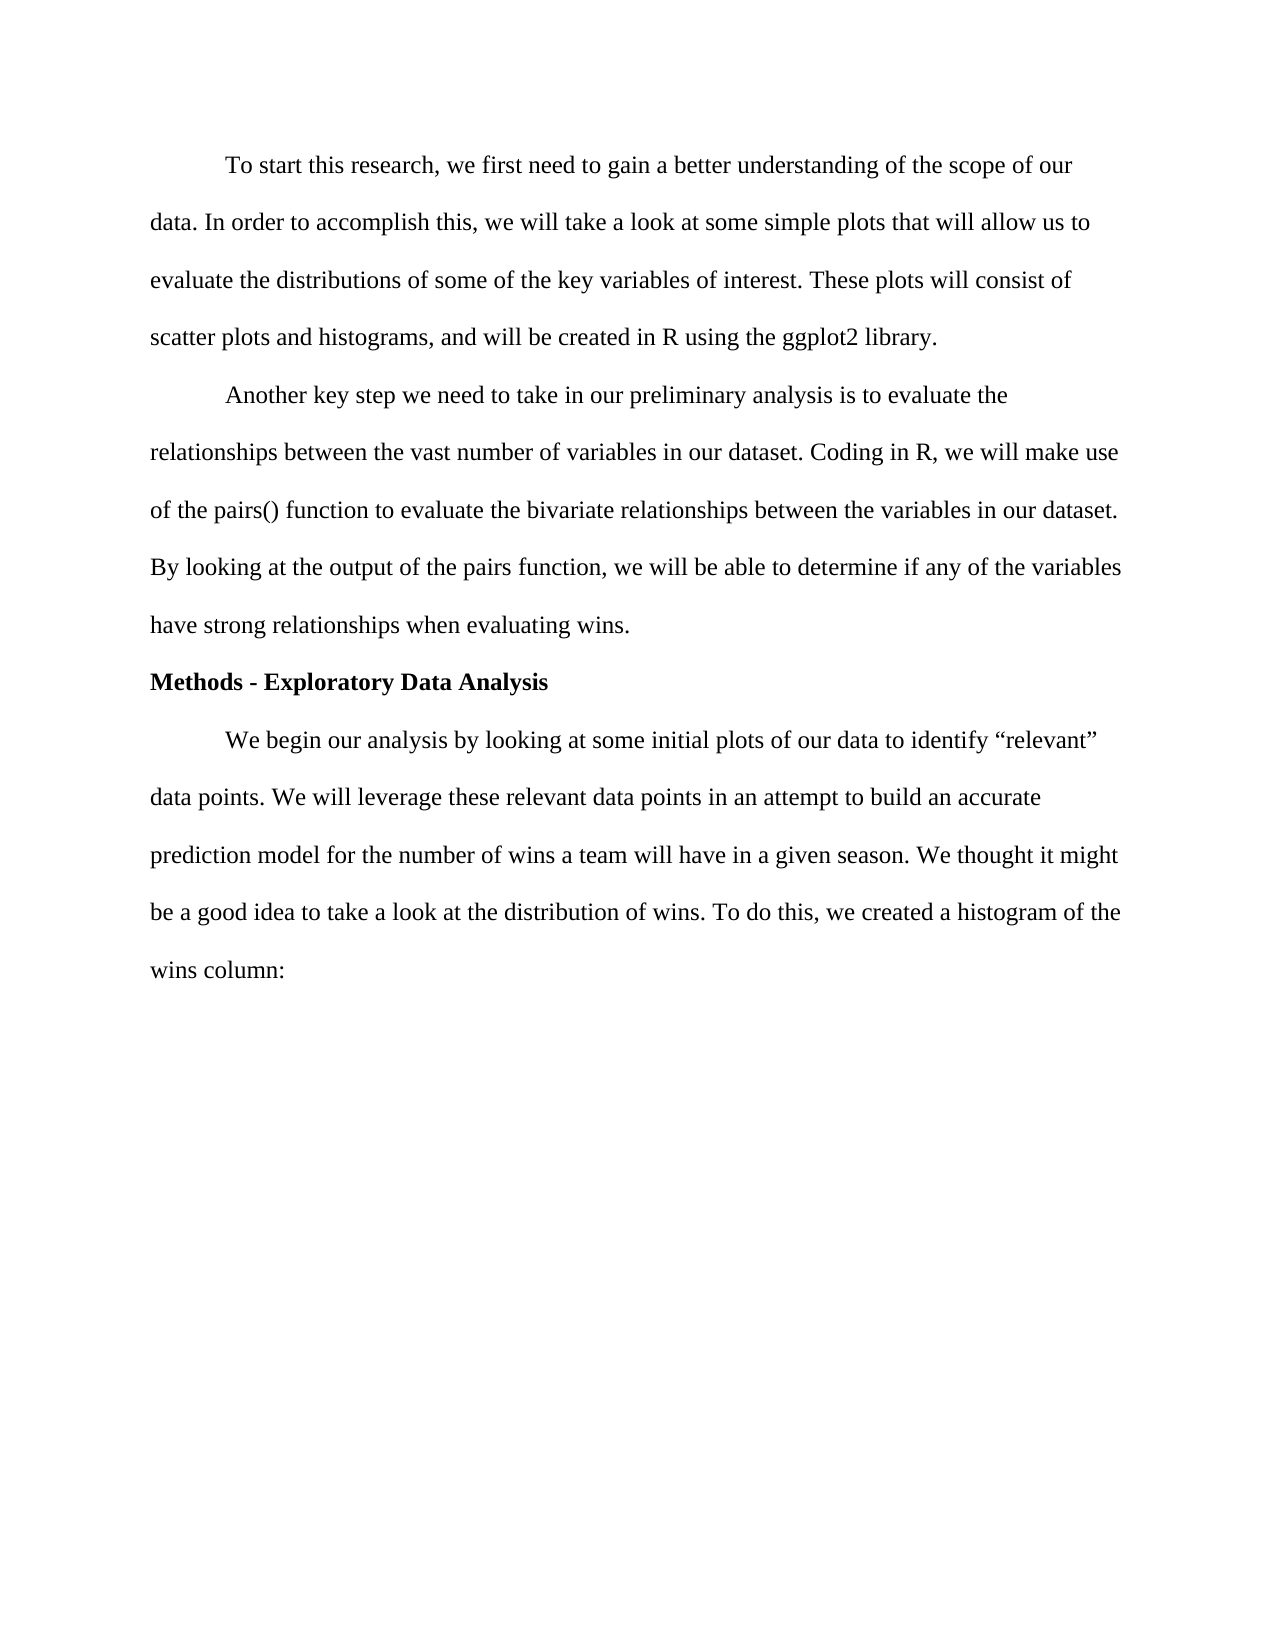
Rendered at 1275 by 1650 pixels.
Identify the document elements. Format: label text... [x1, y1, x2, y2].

text Methods - Exploratory Data Analysis [150, 667, 1125, 696]
text To start this research, we first need to gain a better understanding of the scope of our data. In order to accomplish this, we will take a look at some simple plots that will allow us to evaluate the distributions of some of the key variables of interest. These plots will consist of scatter plots and histograms, and will be created in R using the ggplot2 library. [150, 150, 1125, 351]
text Another key step we need to take in our preliminary analysis is to evaluate the relationships between the vast number of variables in our dataset. Coding in R, we will make use of the pairs() function to evaluate the bivariate relationships between the variables in our dataset. By looking at the output of the pairs function, we will be able to determine if any of the variables have strong relationships when evaluating wins. [150, 380, 1125, 639]
text We begin our analysis by looking at some initial plots of our data to identify “relevant” data points. We will leverage these relevant data points in an attempt to build an accurate prediction model for the number of wins a team will have in a given season. We thought it might be a good idea to take a look at the distribution of wins. To do this, we created a histogram of the wins column: [150, 725, 1125, 984]
